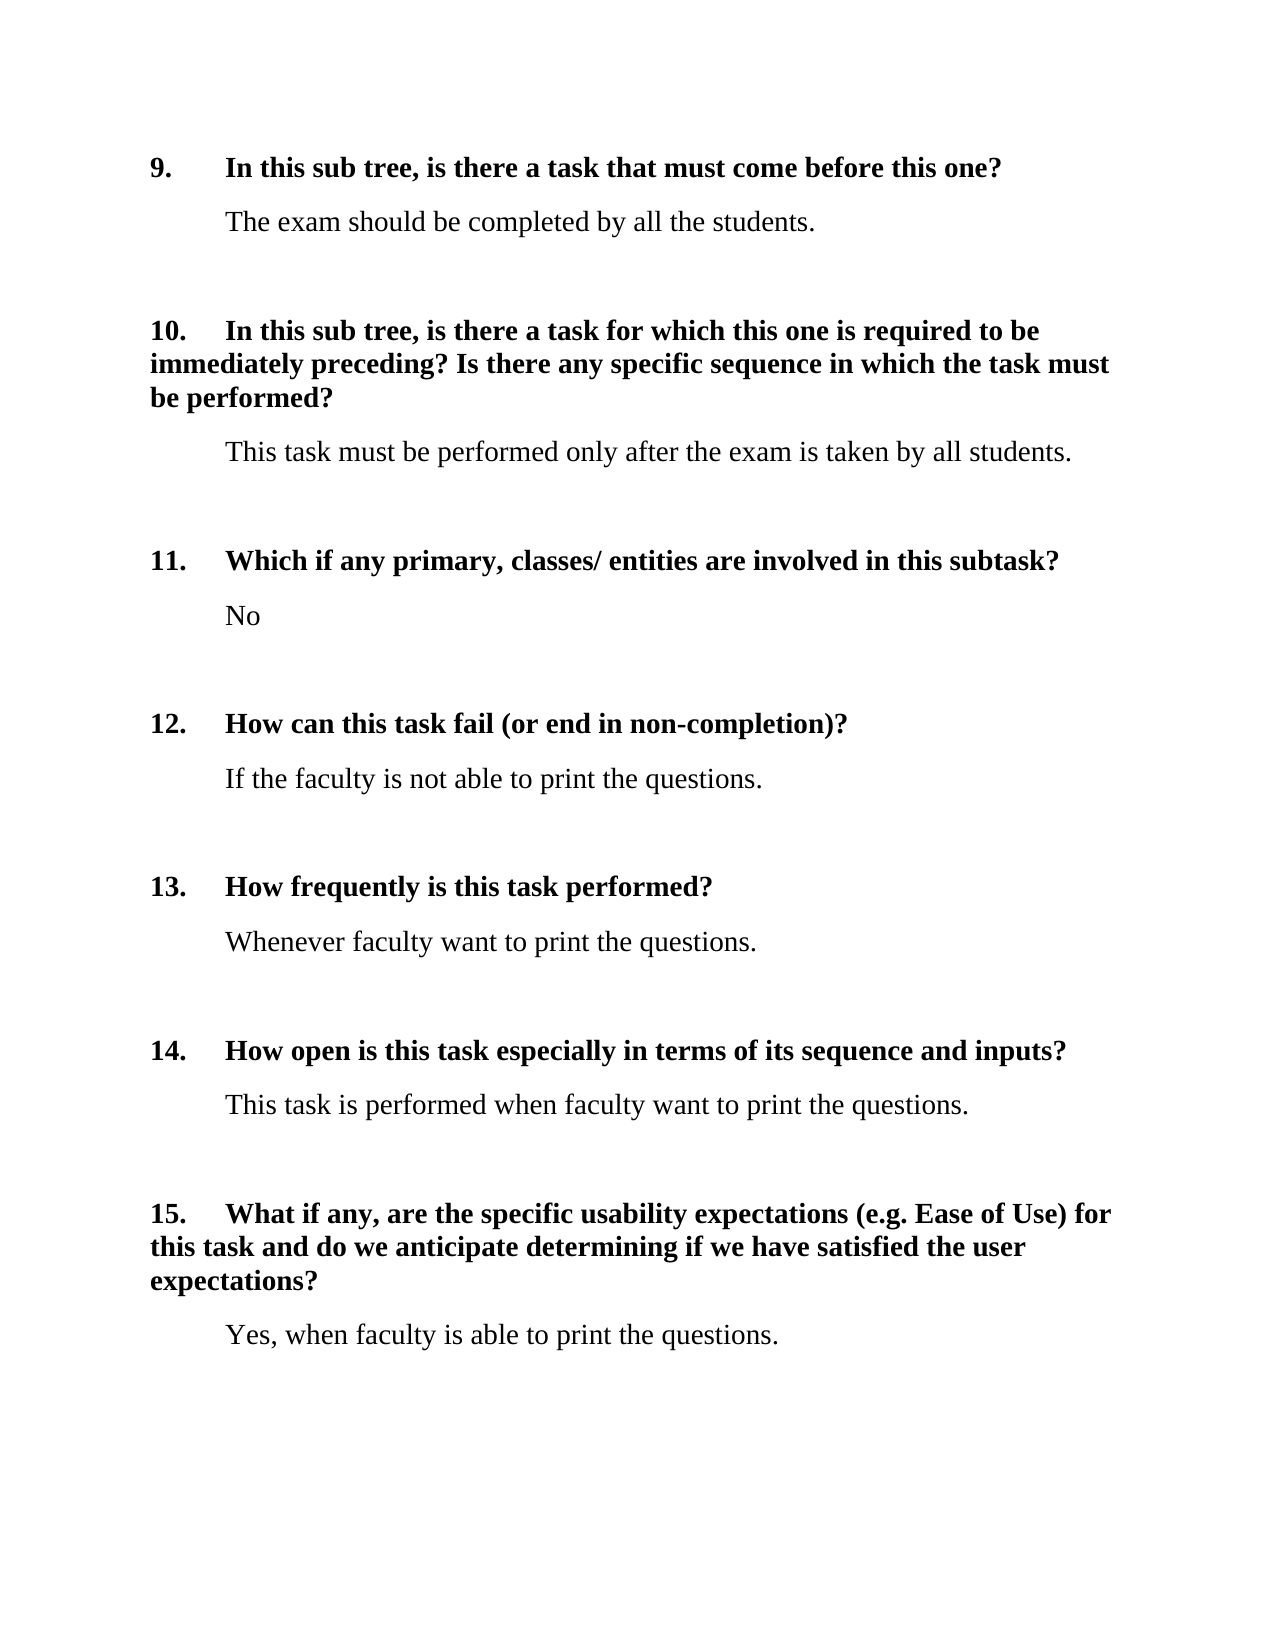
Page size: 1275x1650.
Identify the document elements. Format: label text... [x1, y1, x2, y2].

text This task must be performed only after the exam is taken by all students. [150, 434, 1125, 468]
list How frequently is this task performed? [150, 869, 1125, 903]
text Whenever faculty want to print the questions. [150, 924, 1125, 957]
text If the faculty is not able to print the questions. [150, 761, 1125, 794]
text The exam should be completed by all the students. [150, 204, 1125, 238]
list How can this task fail (or end in non-completion)? [150, 706, 1125, 740]
list In this sub tree, is there a task that must come before this one? [150, 150, 1125, 183]
text No [150, 598, 1125, 631]
list What if any, are the specific usability expectations (e.g. Ease of Use) for this task and do we anticipate determining if we have satisfied the user expectations? [150, 1196, 1125, 1296]
list How open is this task especially in terms of its sequence and inputs? [150, 1033, 1125, 1066]
text This task is performed when faculty want to print the questions. [150, 1087, 1125, 1121]
list Which if any primary, classes/ entities are involved in this subtask? [150, 543, 1125, 577]
list In this sub tree, is there a task for which this one is required to be immediately preceding? Is there any specific sequence in which the task must be performed? [150, 313, 1125, 414]
text Yes, when faculty is able to print the questions. [150, 1317, 1125, 1351]
